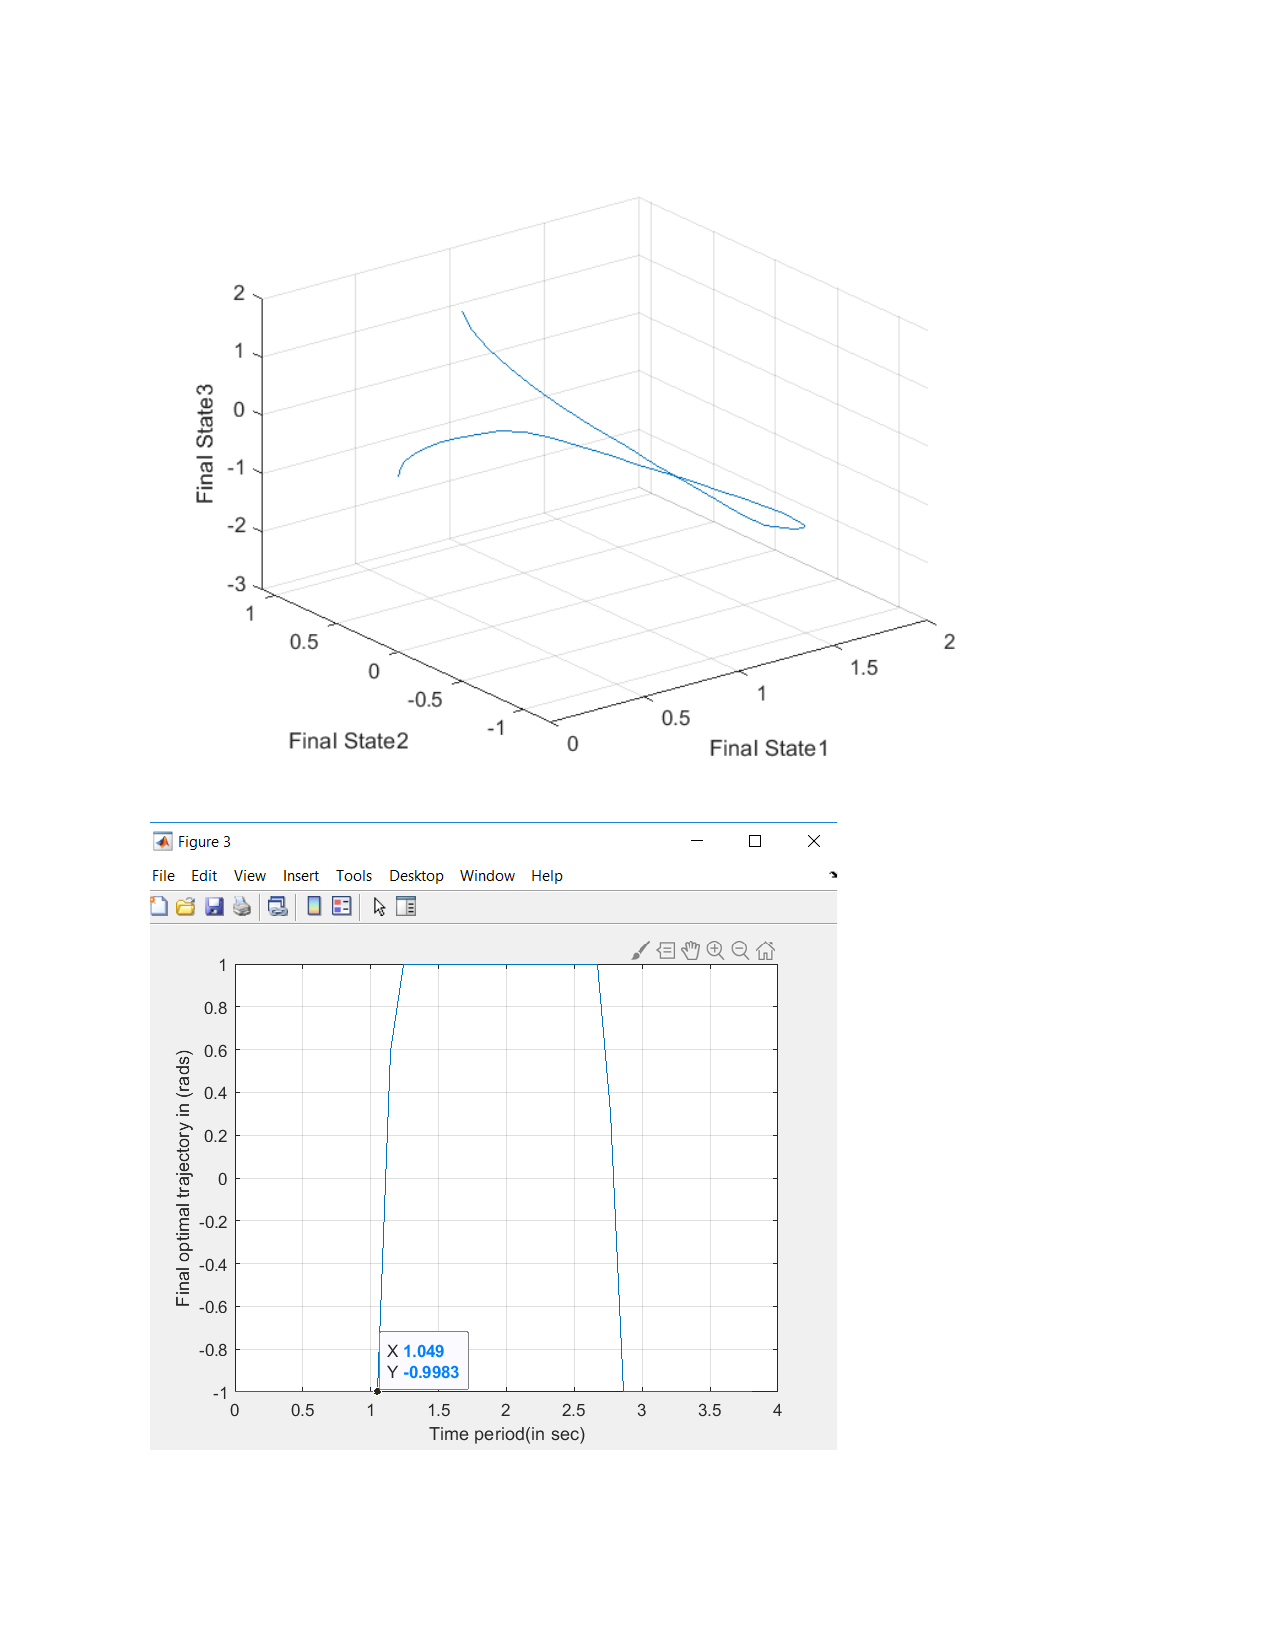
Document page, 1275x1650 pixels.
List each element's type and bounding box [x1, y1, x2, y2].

picture [150, 150, 1009, 794]
picture [150, 822, 838, 1450]
